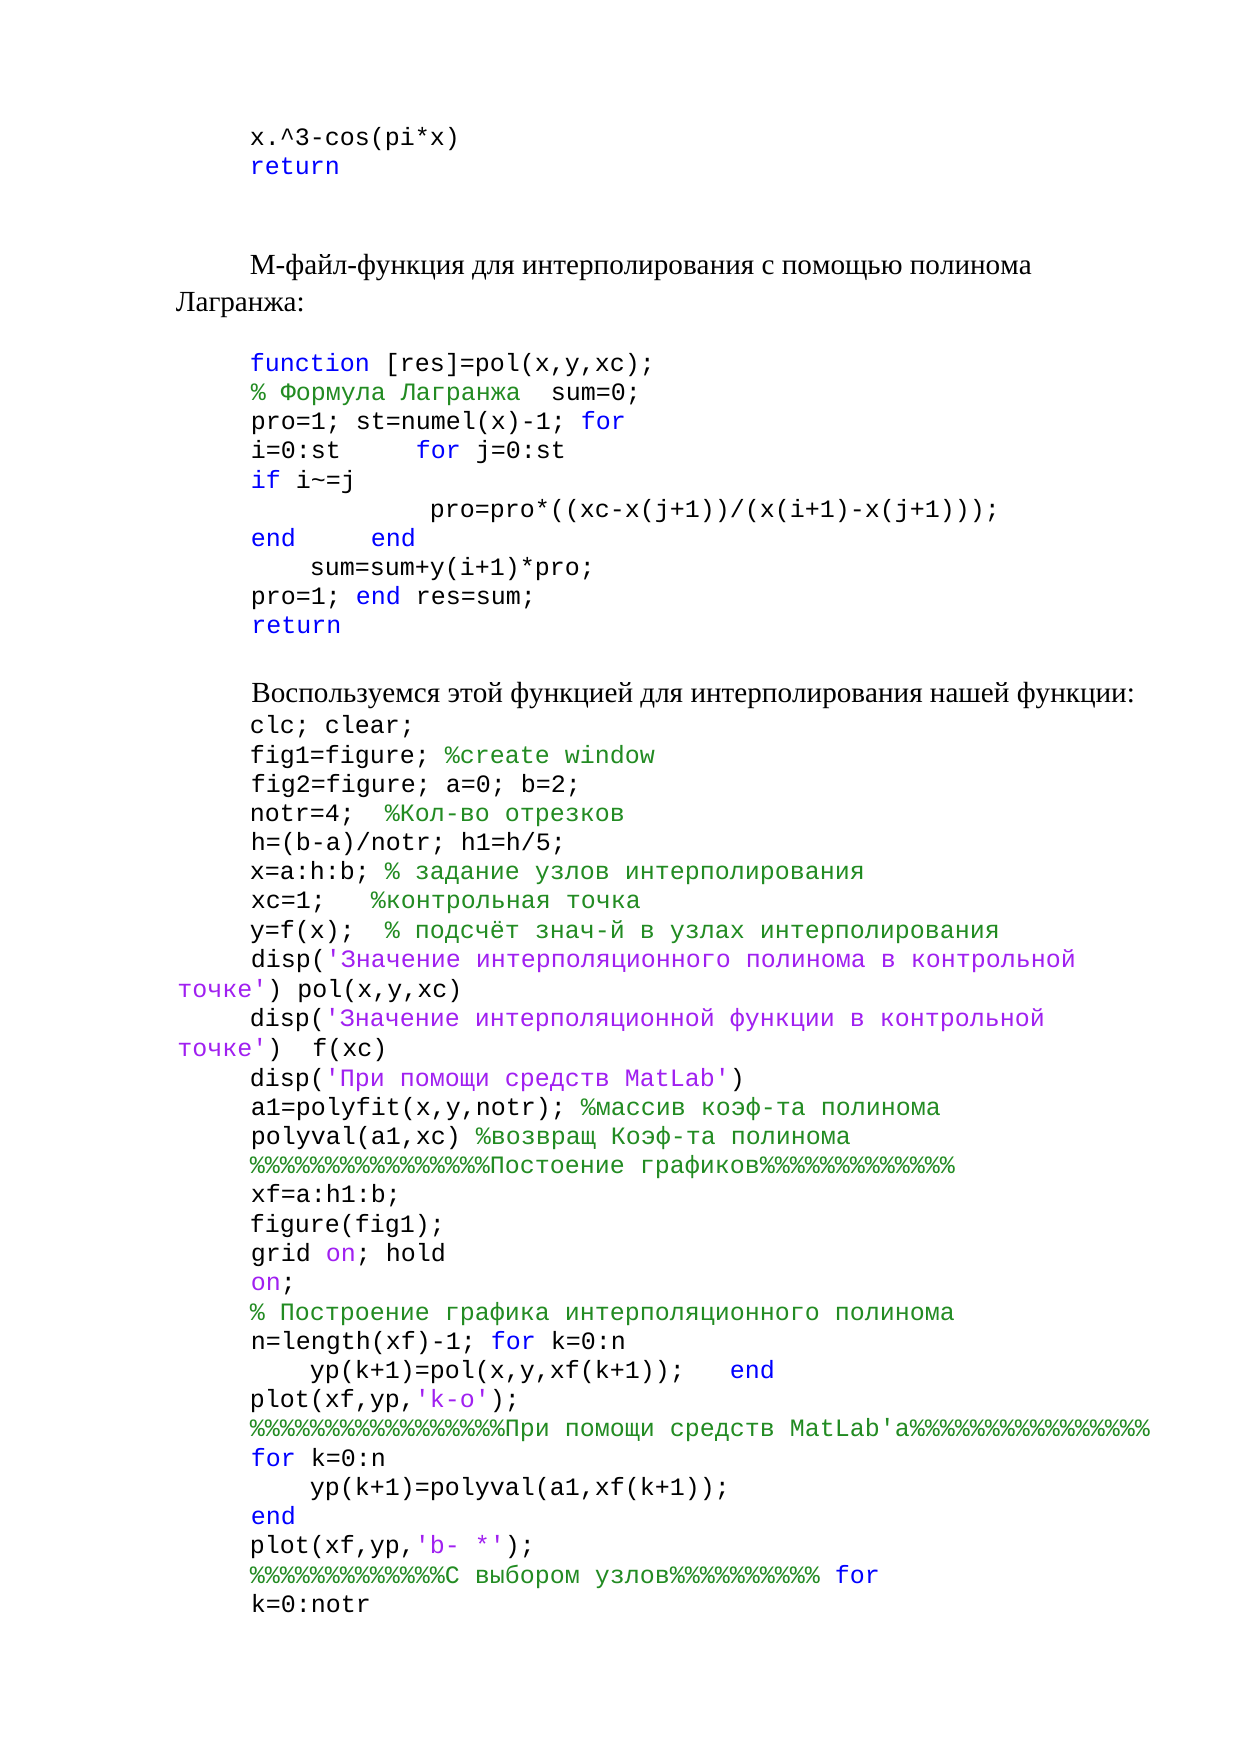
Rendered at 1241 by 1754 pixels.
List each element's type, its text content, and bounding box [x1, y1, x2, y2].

text %%%%%%%%%%%%%%%%%При помощи средств MatLab'a%%%%%%%%%%%%%%%% for k=0:n [249, 1416, 1159, 1473]
text plot(xf,yp,'k-o'); [249, 1387, 777, 1415]
text return [251, 613, 1159, 641]
text function [res]=pol(x,y,xc); % Формула Лагранжа sum=0; pro=1; st=numel(x)-1; for i=0:st for j=0:st if i~=j [249, 351, 656, 496]
text disp('Значение интерполяционной функции в контрольной [249, 1006, 1159, 1034]
text точке') f(xc) [177, 1036, 387, 1064]
text plot(xf,yp,'b- *'); [249, 1533, 777, 1561]
text % Построение графика интерполяционного полинома n=length(xf)-1; for k=0:n [249, 1299, 958, 1357]
text figure(fig1); grid on; hold on; [249, 1212, 446, 1298]
text %%%%%%%%%%%%%%%%Постоение графиков%%%%%%%%%%%%% xf=a:h1:b; [249, 1153, 958, 1210]
text точке') pol(x,y,xc) [177, 977, 462, 1005]
text yp(k+1)=polyval(a1,xf(k+1)); end [249, 1475, 777, 1532]
text pro=pro*((xc-x(j+1))/(x(i+1)-x(j+1))); end end [249, 496, 1002, 554]
text yp(k+1)=pol(x,y,xf(k+1)); end [249, 1358, 777, 1386]
text return [249, 153, 521, 182]
text x.^3-cos(pi*x) [249, 124, 521, 153]
text Воспользуемся этой функцией для интерполирования нашей функции: [251, 675, 1159, 709]
text М-файл-функция для интерполирования с помощью полинома Лагранжа: [176, 247, 1159, 318]
text %%%%%%%%%%%%%C выбором узлов%%%%%%%%%% for k=0:notr [249, 1562, 882, 1620]
text sum=sum+y(i+1)*pro; pro=1; end res=sum; [249, 555, 596, 612]
text fig1=figure; %create window fig2=figure; a=0; b=2; [249, 742, 656, 800]
text clc; clear; [249, 713, 416, 741]
text disp('При помощи средств MatLab') a1=polyfit(x,y,notr); %массив коэф-та полинома polyval(a1,xc) %возвращ Коэф-та полинома [249, 1065, 958, 1152]
text notr=4; %Кол-во отрезков h=(b-a)/notr; h1=h/5; [249, 801, 626, 858]
text x=a:h:b; % задание узлов интерполирования xc=1; %контрольная точка [249, 859, 958, 916]
text y=f(x); % подсчёт знач-й в узлах интерполирования disp('Значение интерполяционного полинома в контрольной [249, 918, 1159, 975]
